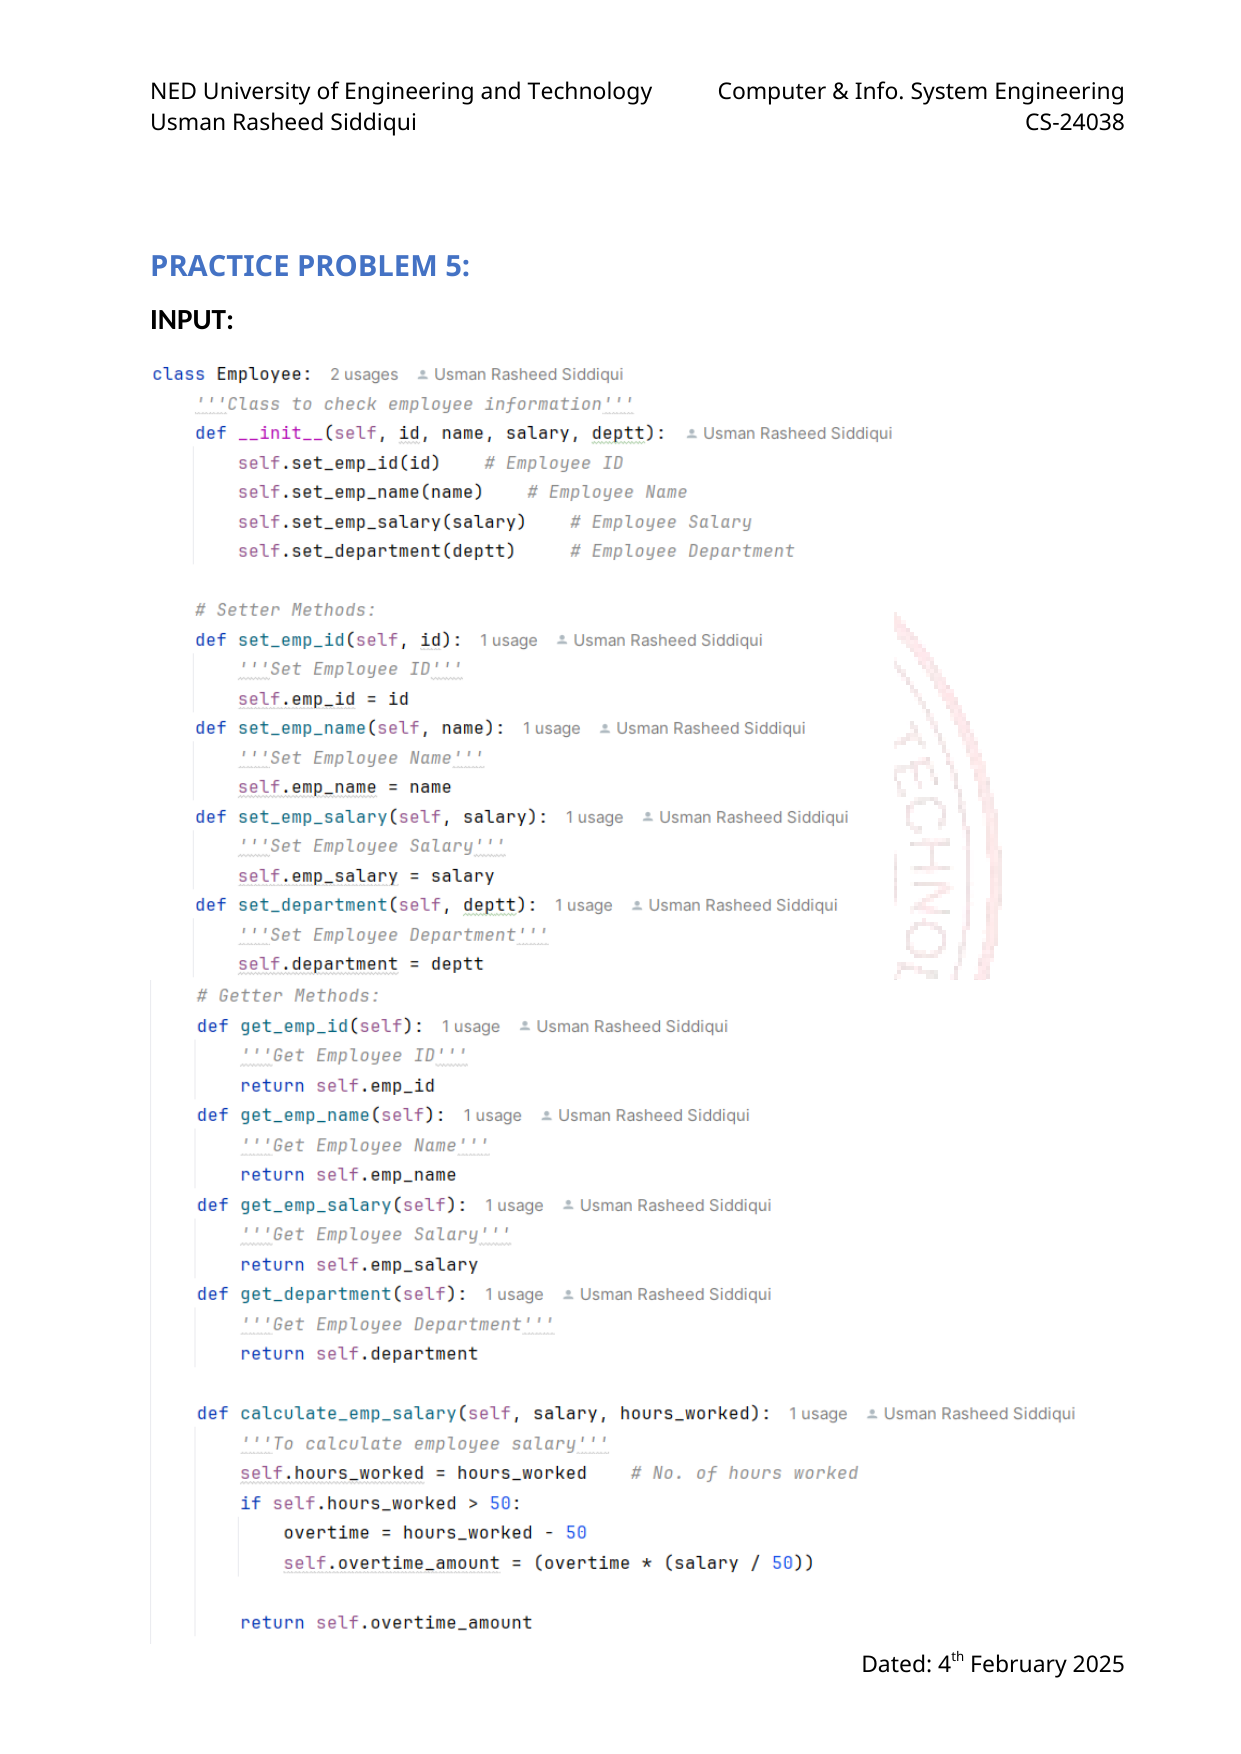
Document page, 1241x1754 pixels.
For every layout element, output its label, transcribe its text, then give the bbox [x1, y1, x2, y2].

picture [150, 352, 1091, 1644]
text PRACTICE PROBLEM 5: [150, 245, 1090, 285]
text INPUT: [150, 301, 1090, 337]
